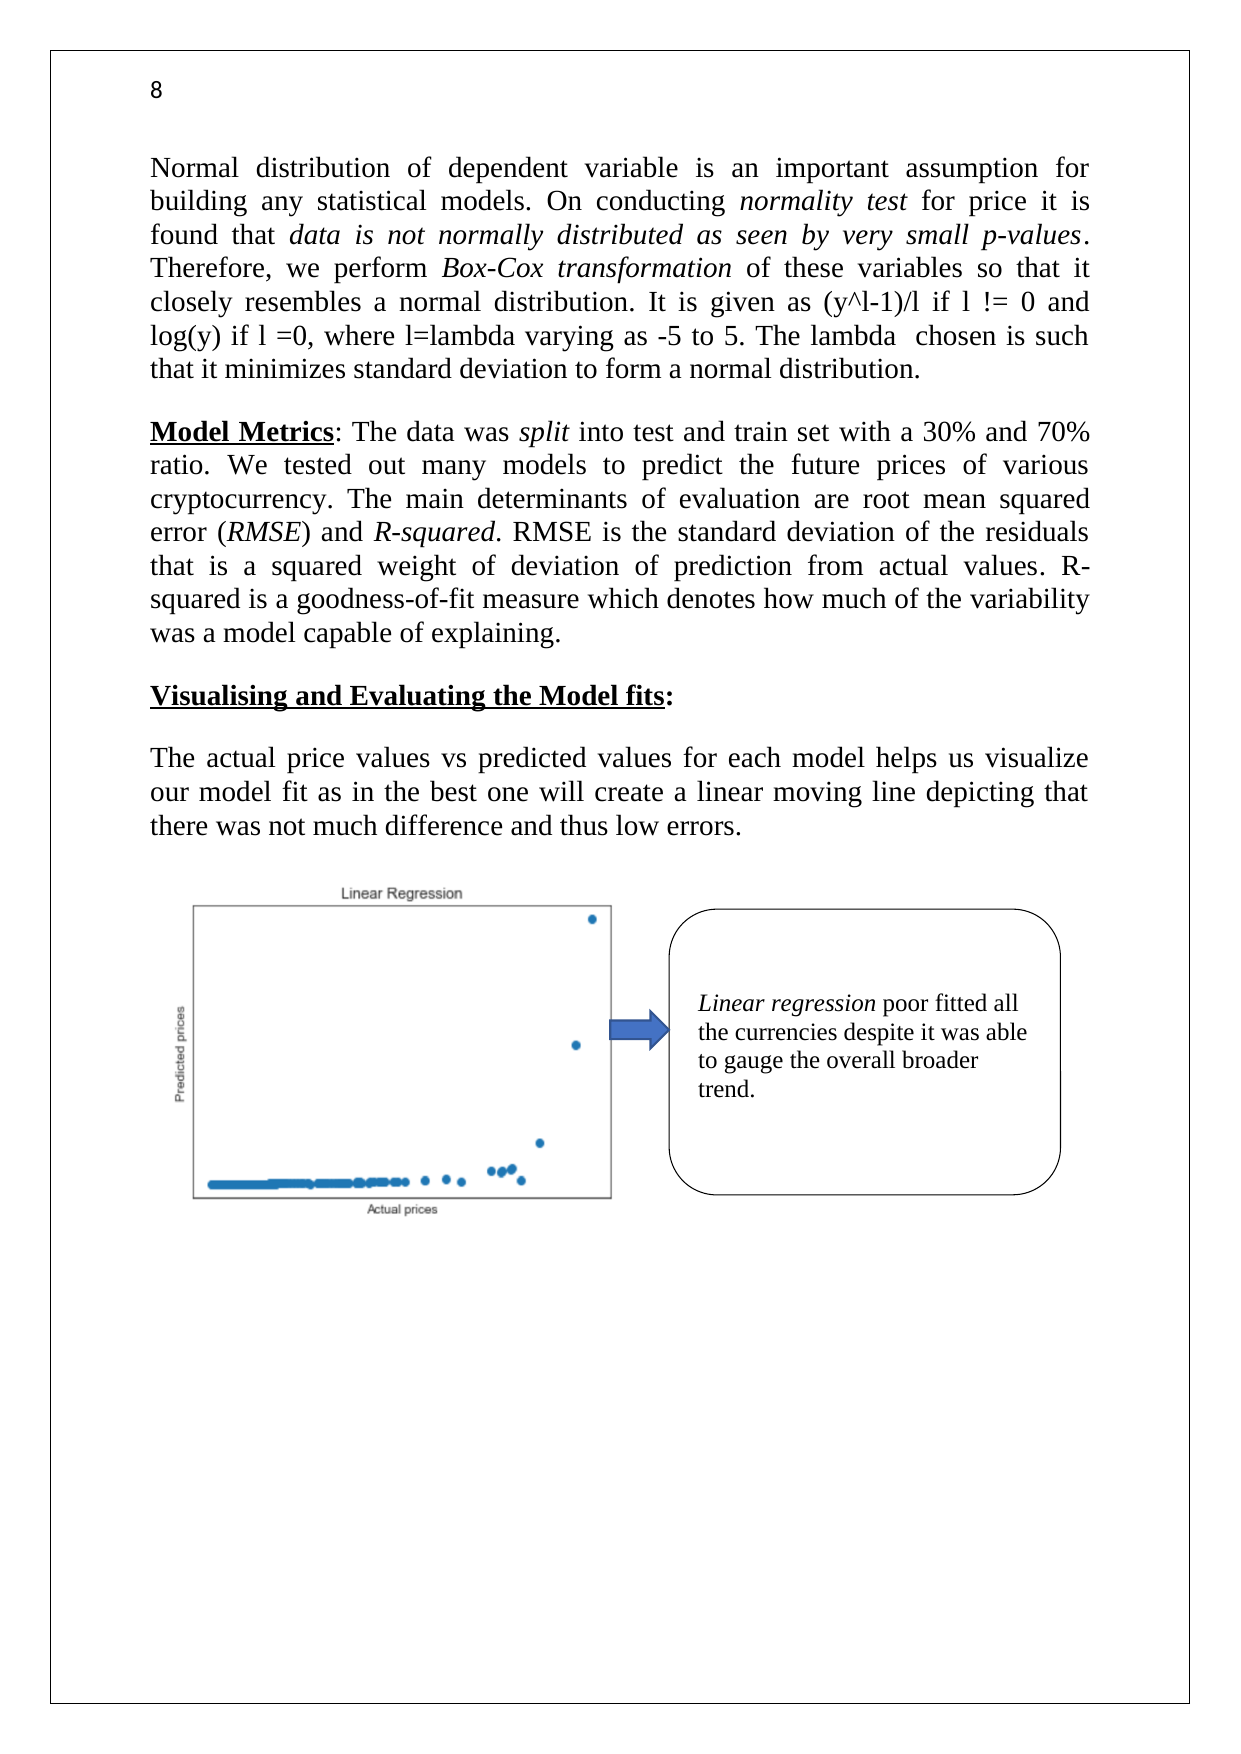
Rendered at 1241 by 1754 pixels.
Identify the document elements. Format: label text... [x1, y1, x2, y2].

text Visualising and Evaluating the Model fits: [150, 678, 1090, 711]
text Normal distribution of dependent variable is an important assumption for building any statistical models. On conducting normality test for price it is found that data is not normally distributed as seen by very small p-values. Therefore, we perform Box-Cox transformation of these variables so that it closely resembles a normal distribution. It is given as (y^l-1)/l if l != 0 and log(y) if l =0, where l=lambda varying as -5 to 5. The lambda chosen is such that it minimizes standard deviation to form a normal distribution. [150, 150, 1090, 385]
picture [150, 870, 640, 1220]
text The actual price values vs predicted values for each model helps us visualize our model fit as in the best one will create a linear moving line depicting that there was not much difference and thus low errors. [150, 741, 1090, 841]
text Model Metrics: The data was split into test and train set with a 30% and 70% ratio. We tested out many models to predict the future prices of various cryptocurrency. The main determinants of evaluation are root mean squared error (RMSE) and R-squared. RMSE is the standard deviation of the residuals that is a squared weight of deviation of prediction from actual values. R-squared is a goodness-of-fit measure which denotes how much of the variability was a model capable of explaining. [150, 414, 1090, 649]
